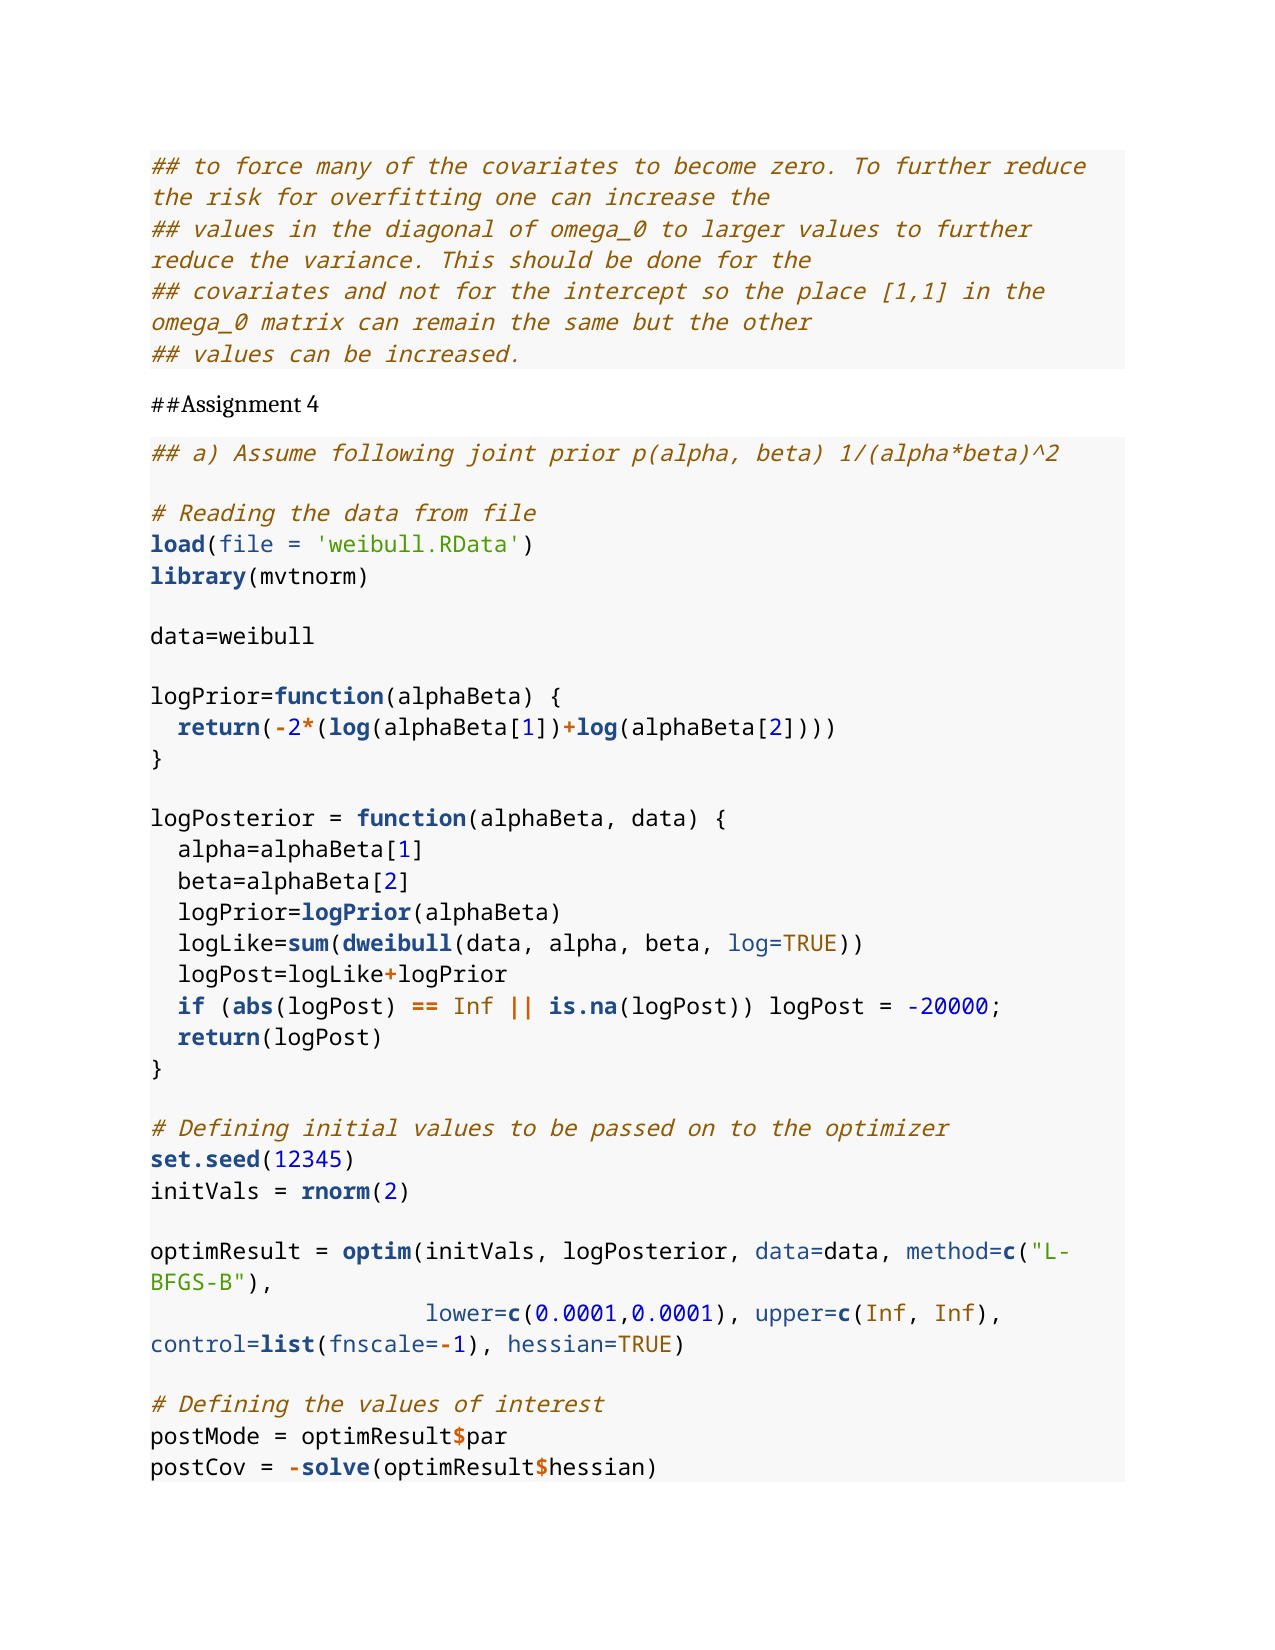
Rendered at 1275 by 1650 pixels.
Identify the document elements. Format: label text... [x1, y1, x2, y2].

text ##Assignment 4 [150, 389, 1125, 418]
